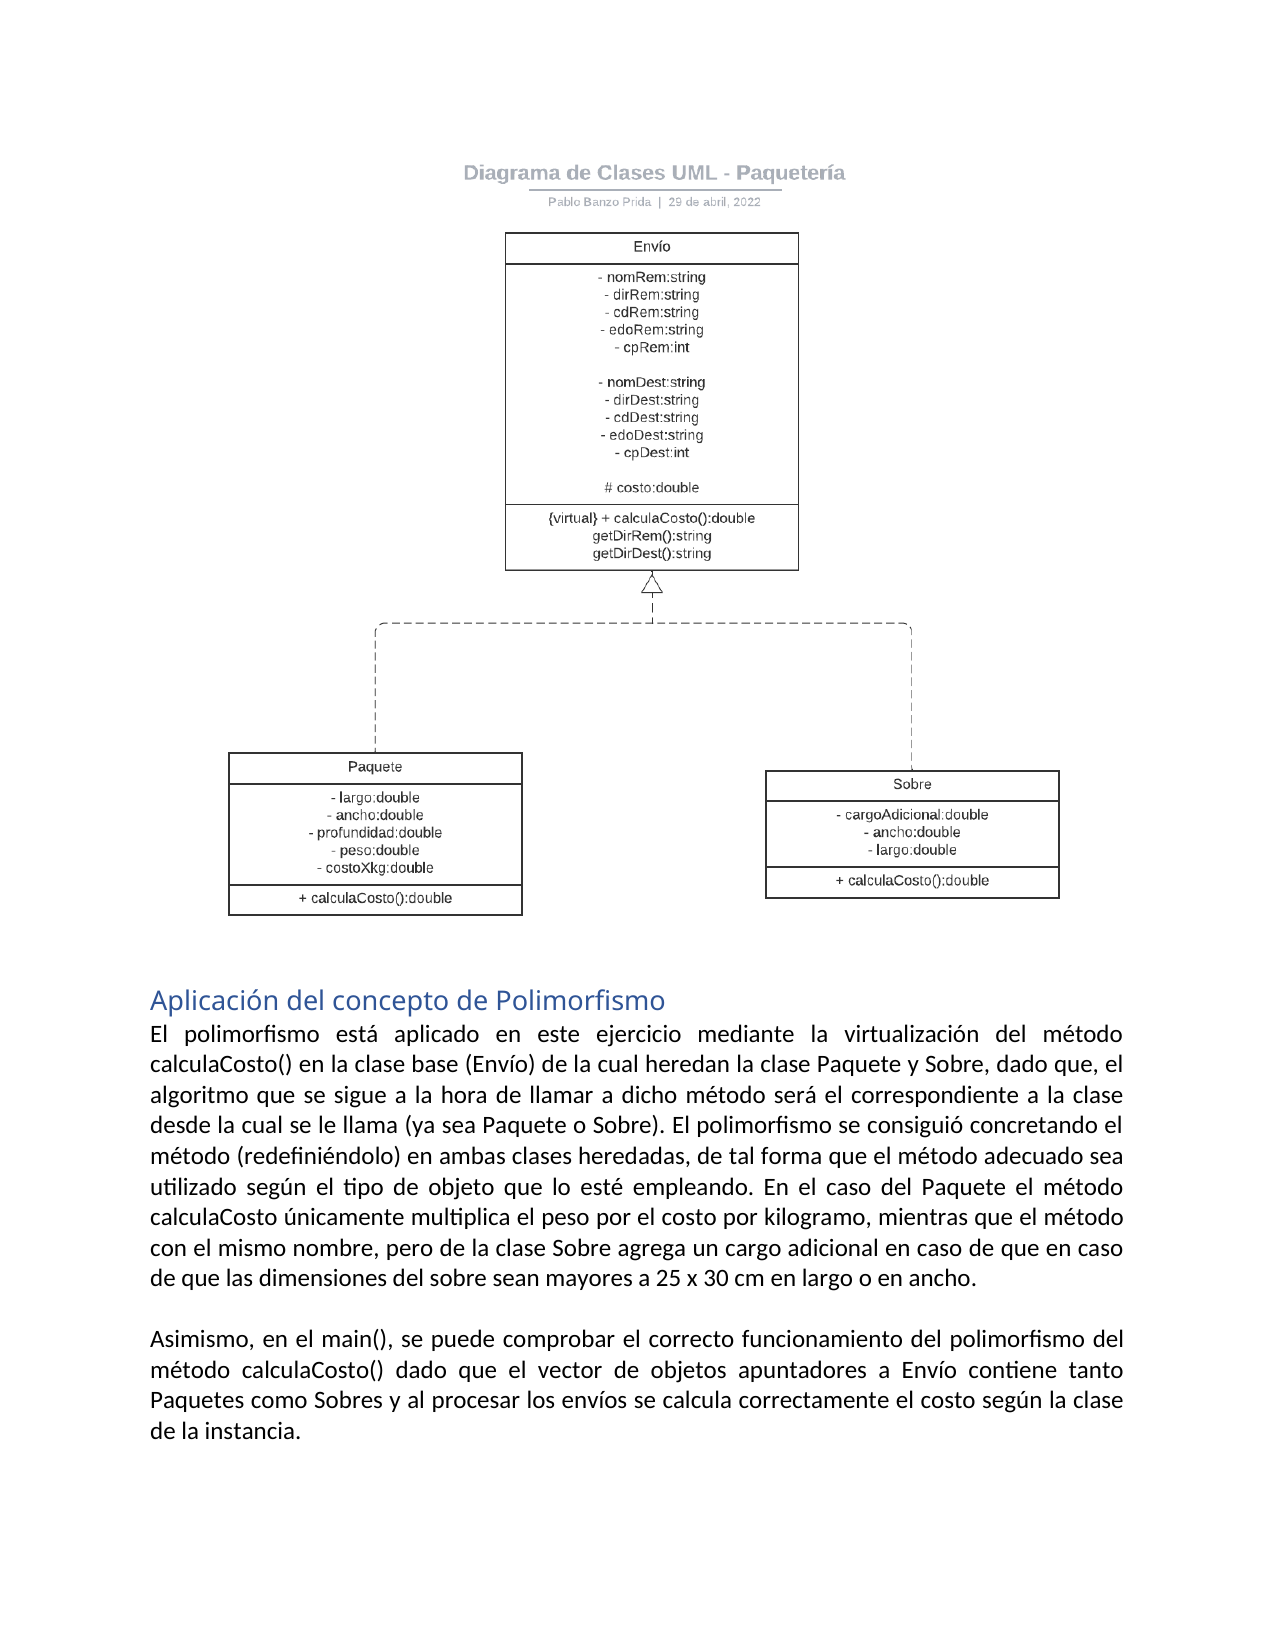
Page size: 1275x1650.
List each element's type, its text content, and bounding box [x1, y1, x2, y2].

text Asimismo, en el main(), se puede comprobar el correcto funcionamiento del polimorfismo del método calculaCosto() dado que el vector de objetos apuntadores a Envío contiene tanto Paquetes como Sobres y al procesar los envíos se calcula correctamente el costo según la clase de la instancia. [150, 1323, 1125, 1445]
picture [184, 150, 1090, 947]
subtitle Aplicación del concepto de Polimorfismo [150, 981, 1125, 1018]
text El polimorfismo está aplicado en este ejercicio mediante la virtualización del método calculaCosto() en la clase base (Envío) de la cual heredan la clase Paquete y Sobre, dado que, el algoritmo que se sigue a la hora de llamar a dicho método será el correspondiente a la clase desde la cual se le llama (ya sea Paquete o Sobre). El polimorfismo se consiguió concretando el método (redefiniéndolo) en ambas clases heredadas, de tal forma que el método adecuado sea utilizado según el tipo de objeto que lo esté empleando. En el caso del Paquete el método calculaCosto únicamente multiplica el peso por el costo por kilogramo, mientras que el método con el mismo nombre, pero de la clase Sobre agrega un cargo adicional en caso de que en caso de que las dimensiones del sobre sean mayores a 25 x 30 cm en largo o en ancho. [150, 1018, 1125, 1293]
